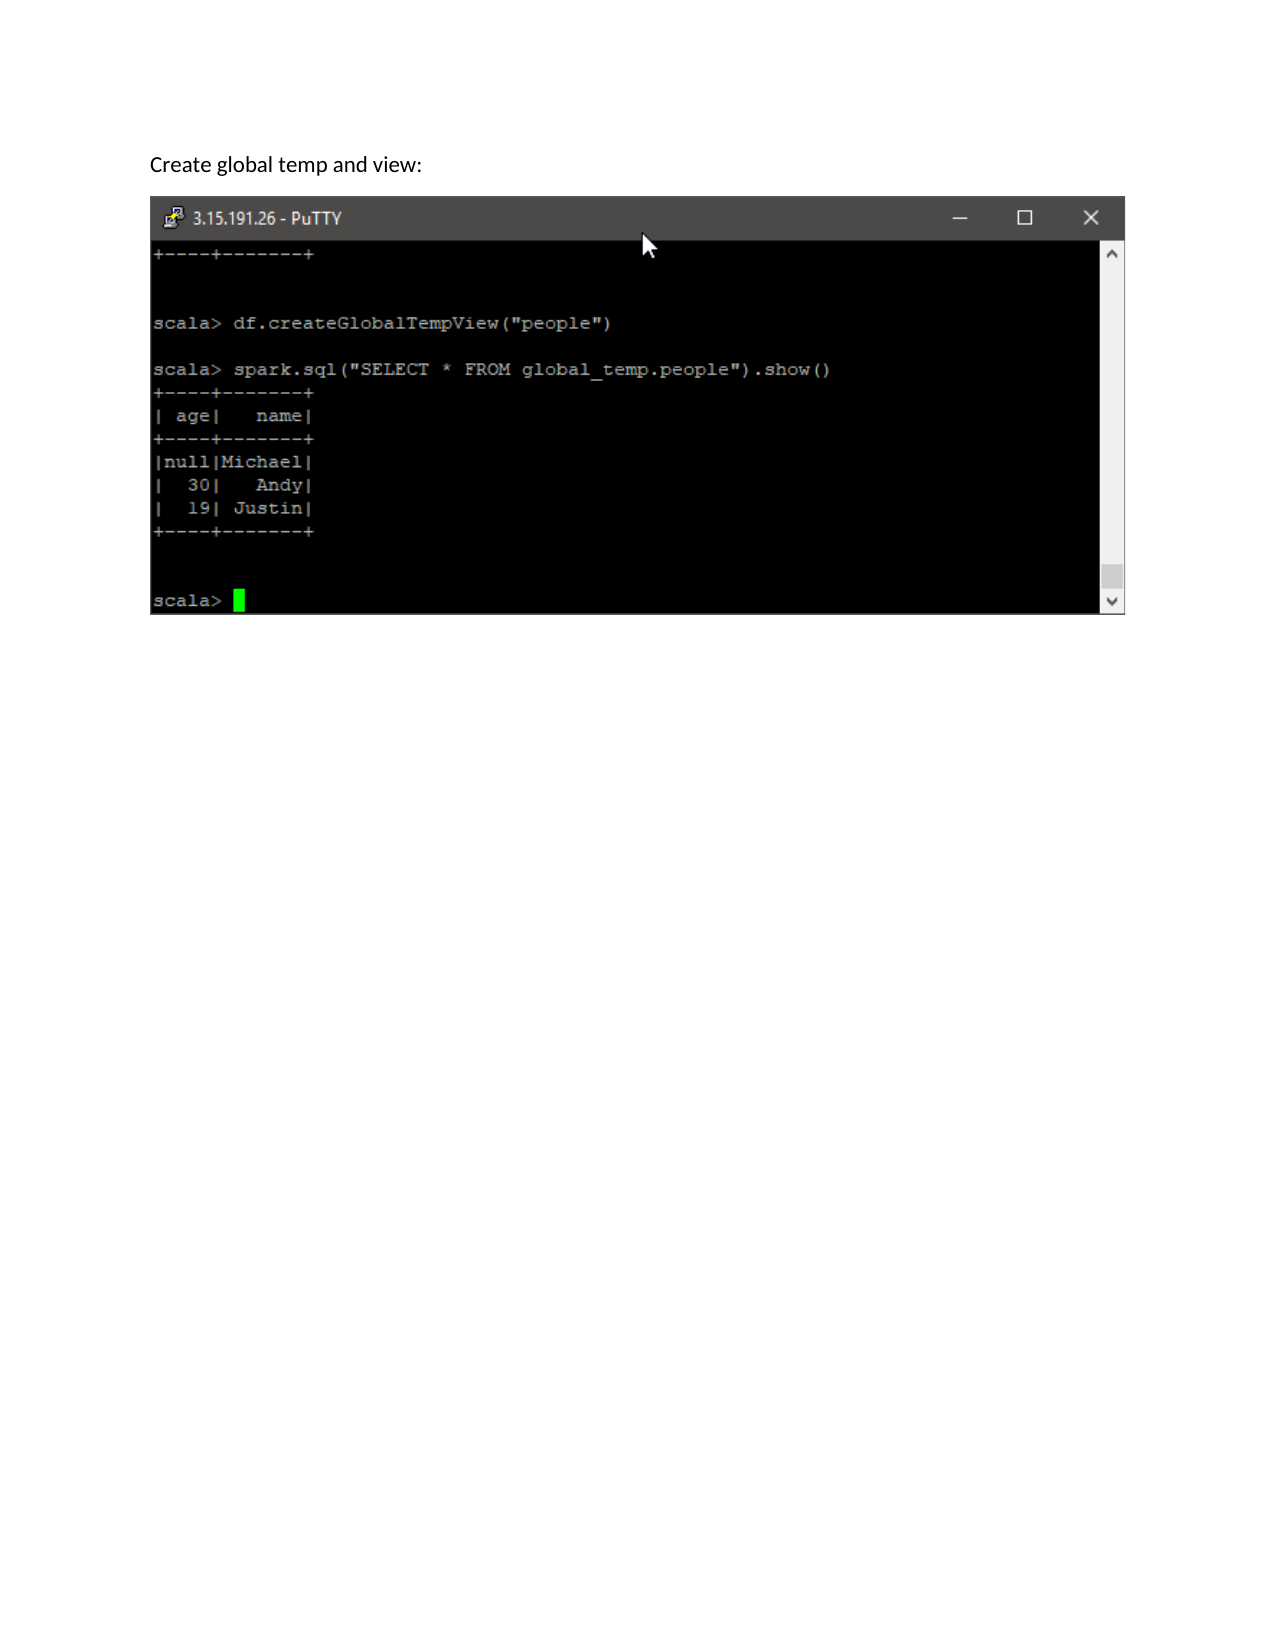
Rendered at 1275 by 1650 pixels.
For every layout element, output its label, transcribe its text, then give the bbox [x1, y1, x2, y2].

picture [150, 196, 1125, 615]
text Create global temp and view: [150, 150, 1125, 178]
